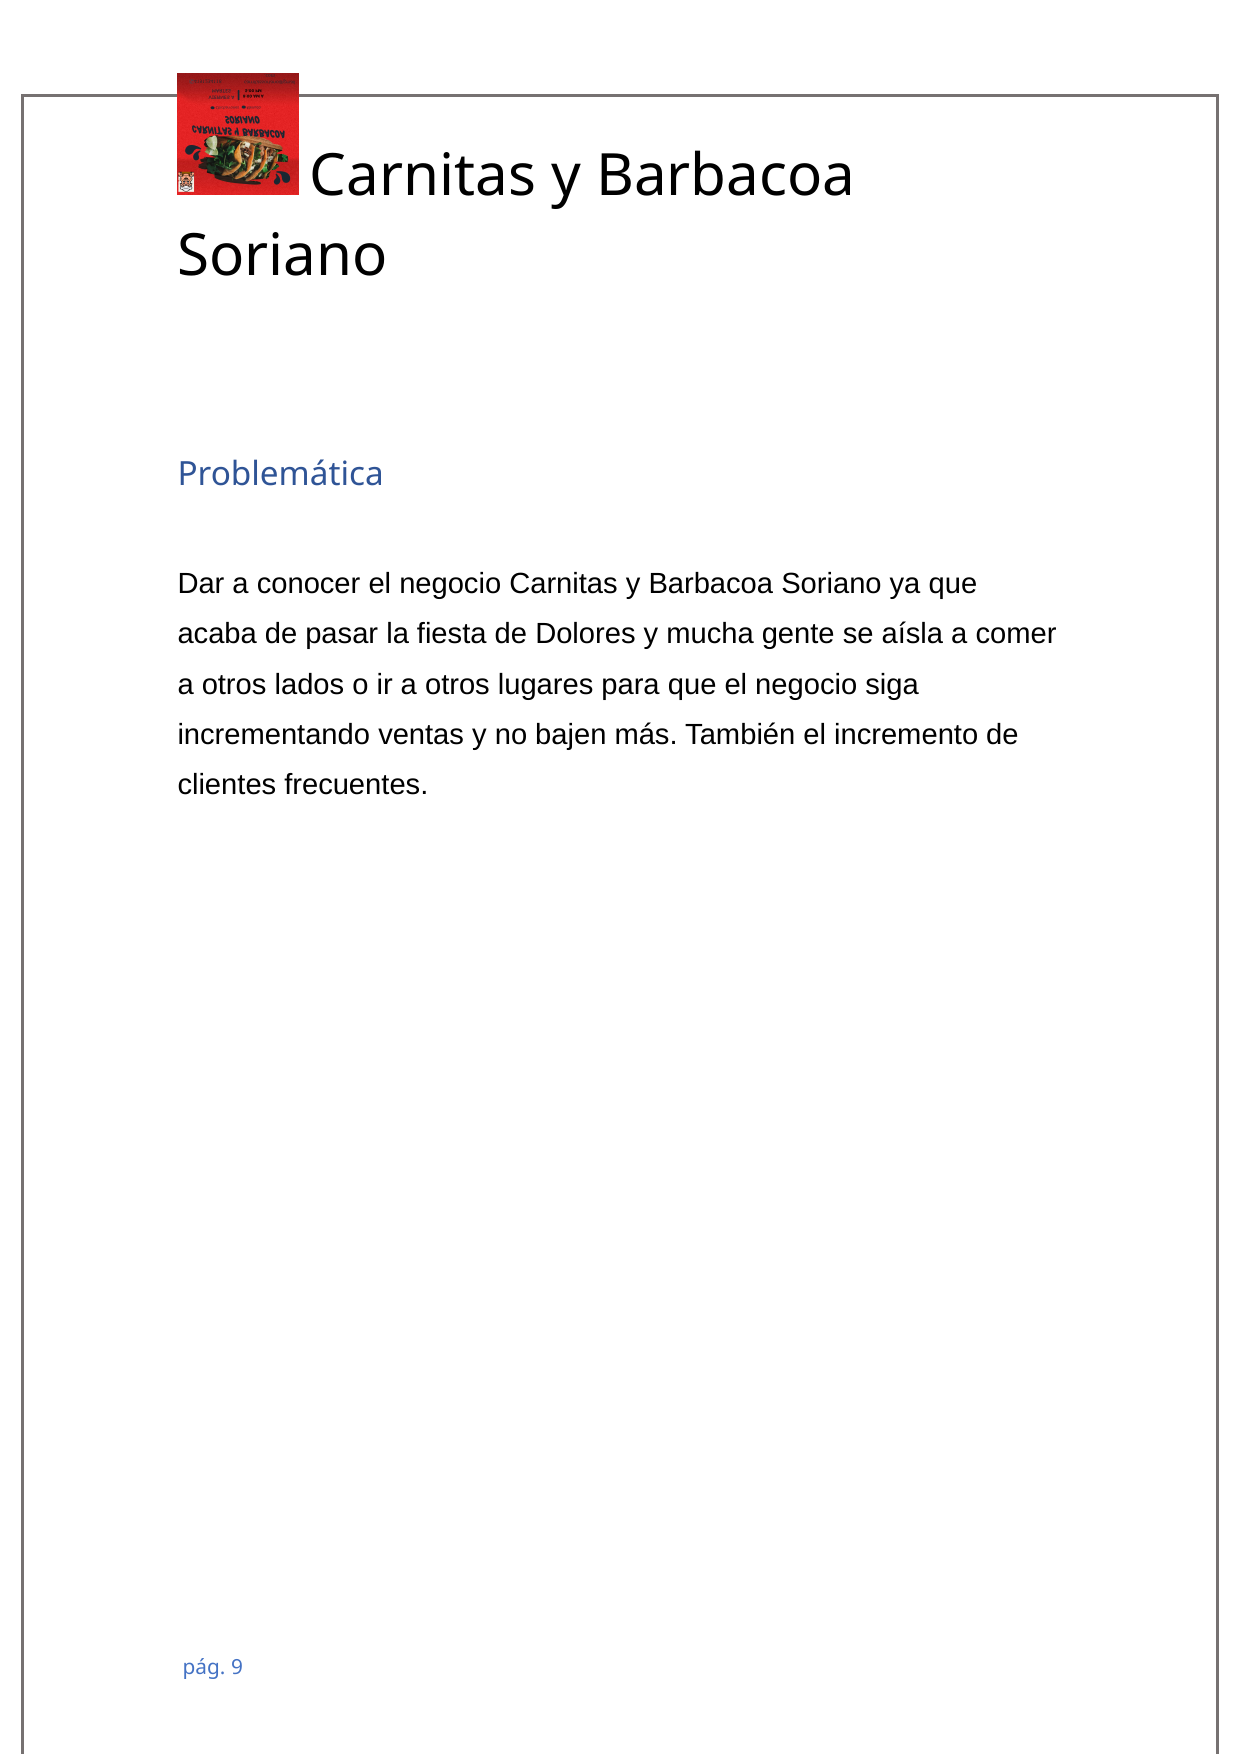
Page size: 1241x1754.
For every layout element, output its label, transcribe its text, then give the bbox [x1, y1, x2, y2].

text Dar a conocer el negocio Carnitas y Barbacoa Soriano ya que acaba de pasar la fiesta de Dolores y mucha gente se aísla a comer a otros lados o ir a otros lugares para que el negocio siga incrementando ventas y no bajen más. También el incremento de clientes frecuentes. [177, 566, 1063, 801]
picture [177, 73, 299, 195]
subtitle Problemática [177, 450, 1063, 496]
